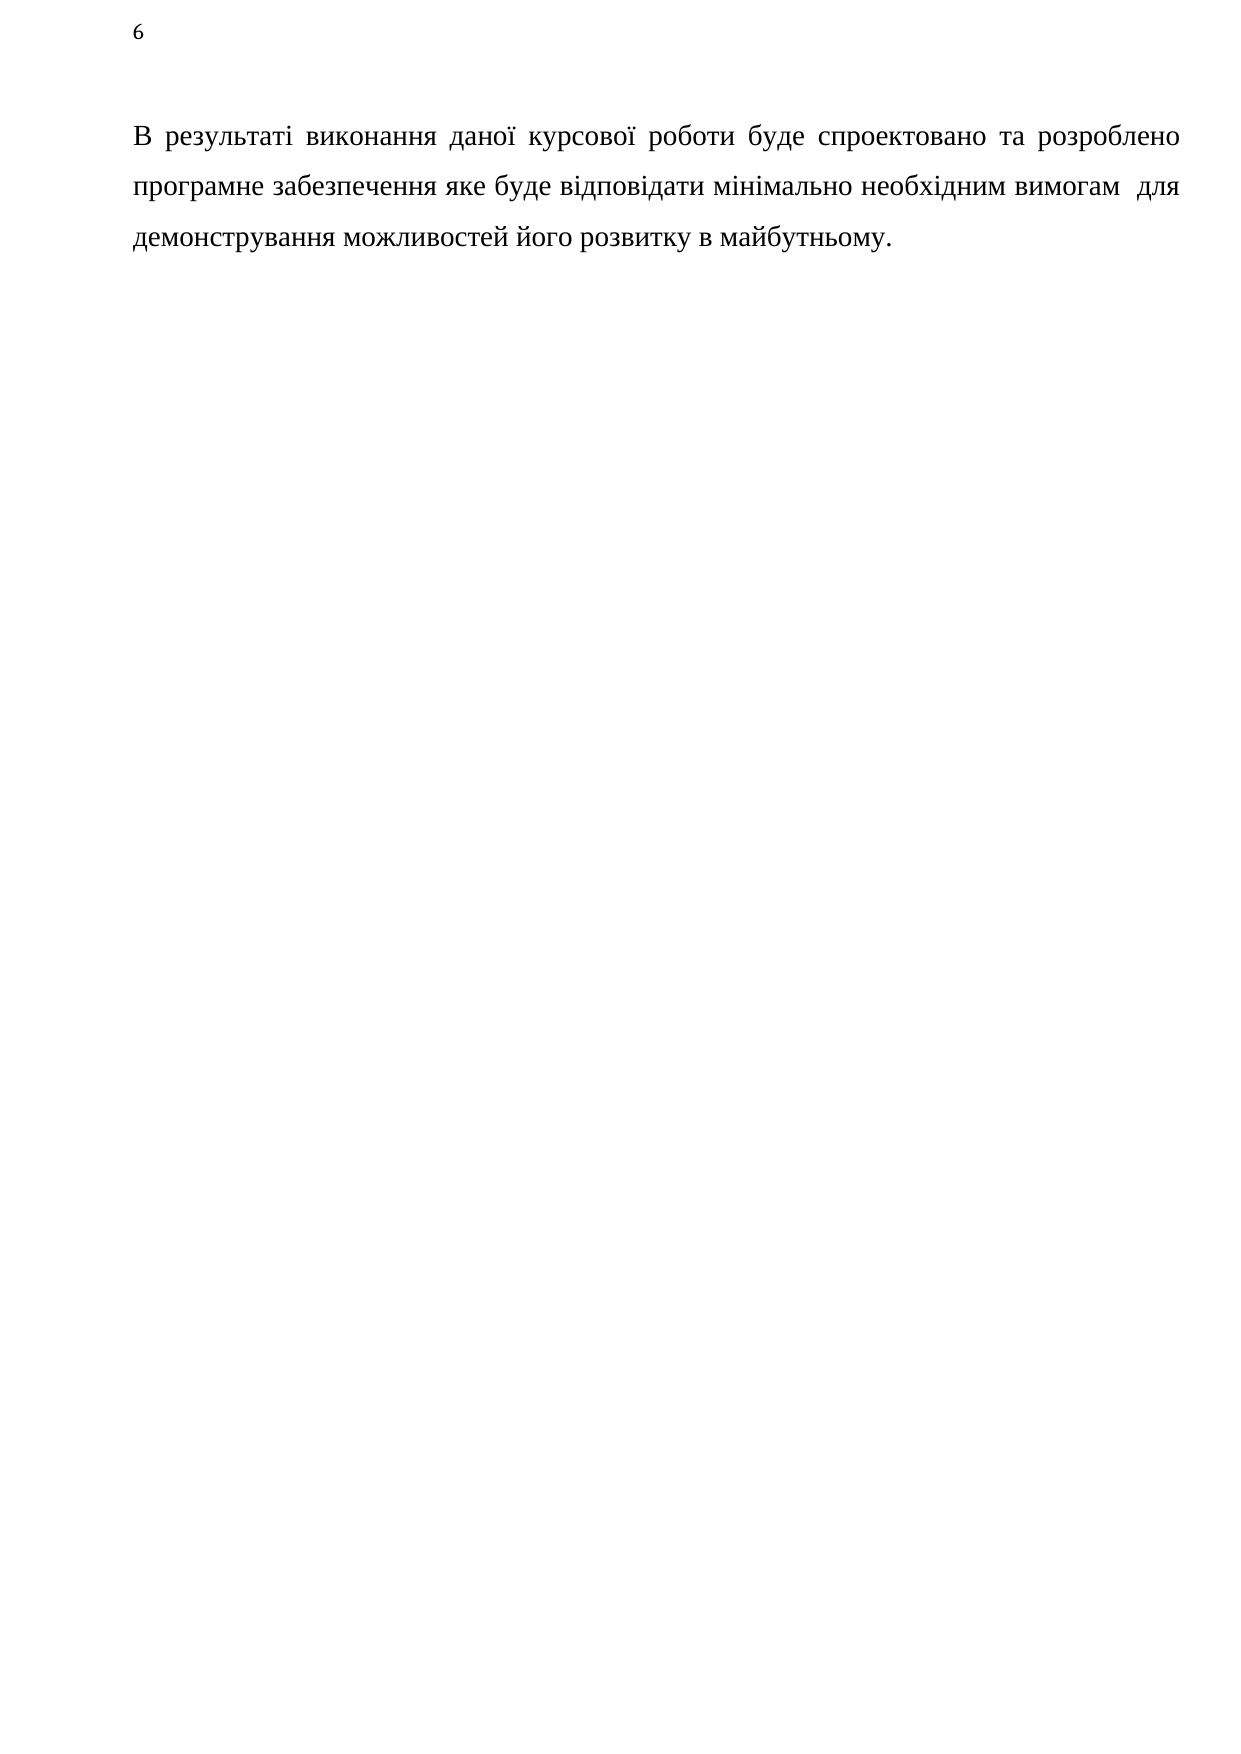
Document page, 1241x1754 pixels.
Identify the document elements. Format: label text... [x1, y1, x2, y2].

text В результаті виконання даної курсової роботи буде спроектовано та розроблено програмне забезпечення яке буде відповідати мінімально необхідним вимогам для демонстрування можливостей його розвитку в майбутньому. [133, 118, 1181, 252]
